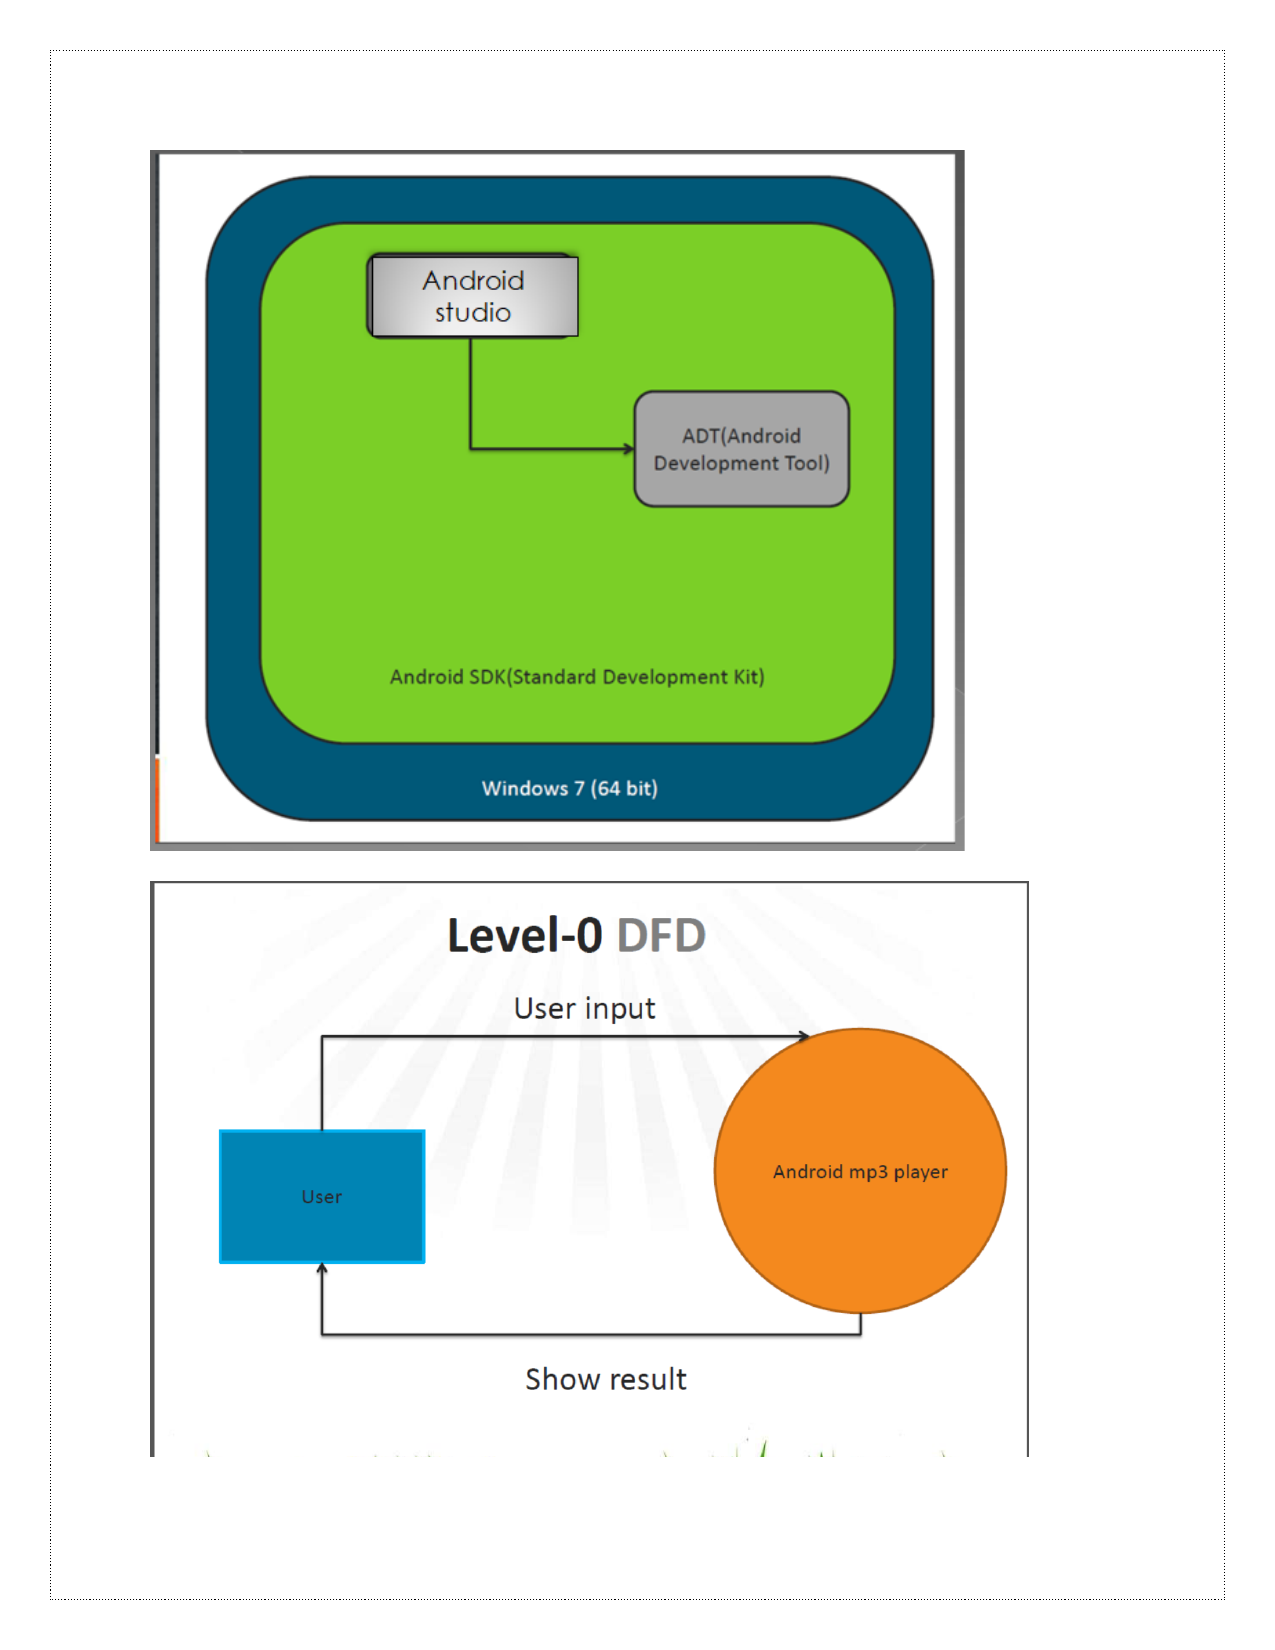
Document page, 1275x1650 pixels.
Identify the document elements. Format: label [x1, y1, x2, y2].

picture [150, 150, 965, 851]
picture [150, 881, 1029, 1457]
